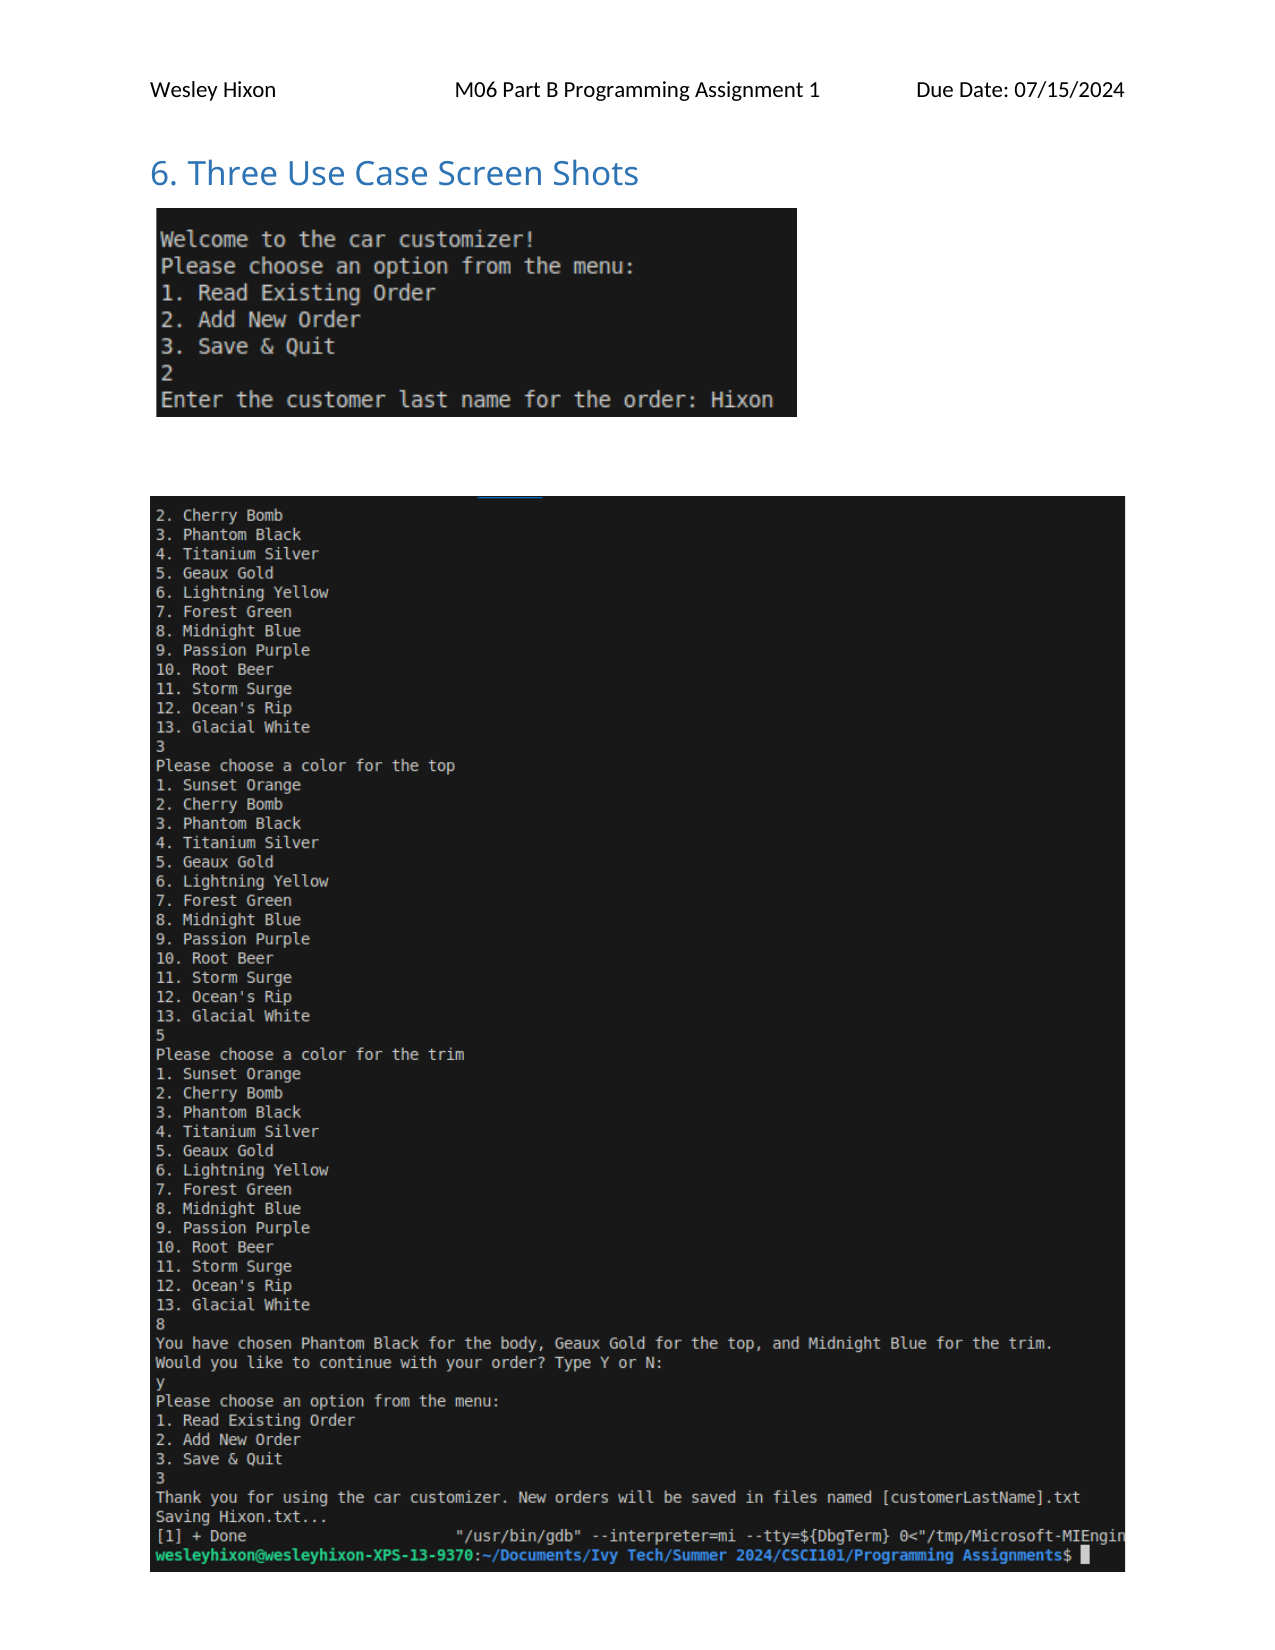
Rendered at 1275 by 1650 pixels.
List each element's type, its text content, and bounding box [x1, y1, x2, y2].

picture [156, 208, 797, 417]
subtitle Three Use Case Screen Shots [150, 150, 1125, 195]
picture [150, 496, 1125, 1572]
